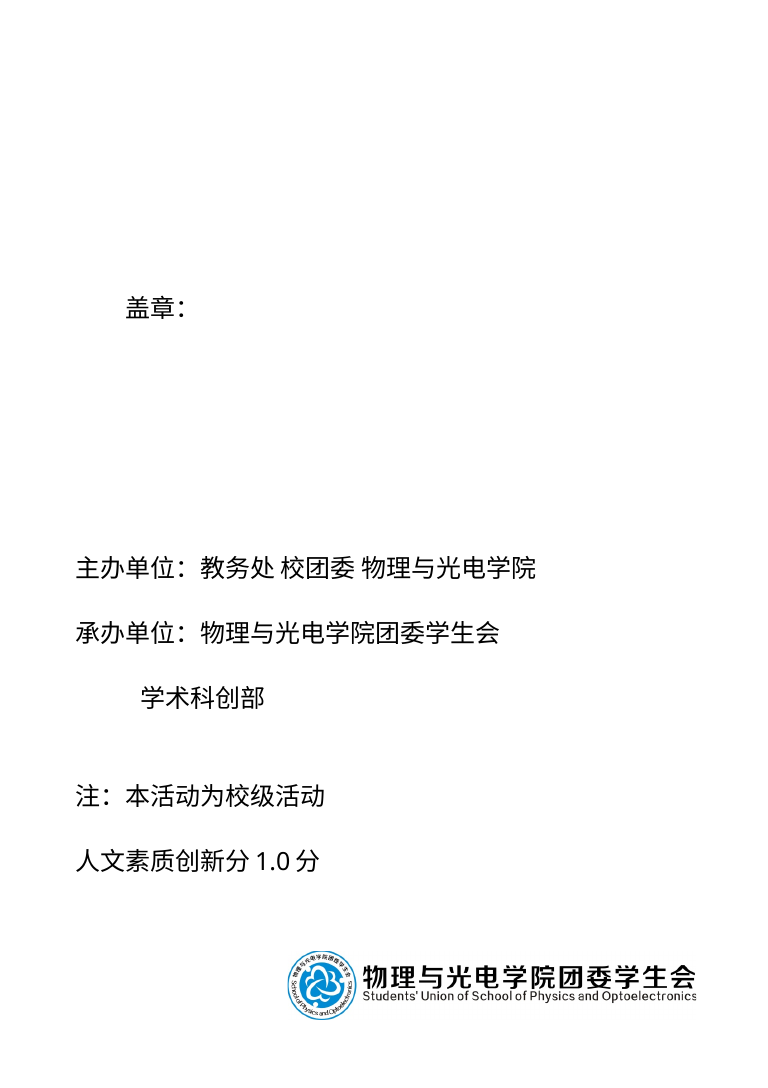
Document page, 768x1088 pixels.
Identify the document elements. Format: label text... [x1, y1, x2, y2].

text 承办单位：物理与光电学院团委学生会 [75, 599, 693, 664]
text 注：本活动为校级活动 [75, 762, 693, 827]
picture [287, 951, 697, 1020]
text 人文素质创新分1.0分 [75, 827, 693, 892]
text 主办单位：教务处 校团委 物理与光电学院 [75, 534, 693, 599]
text 学术科创部 [75, 664, 693, 729]
text 盖章： [75, 274, 693, 339]
